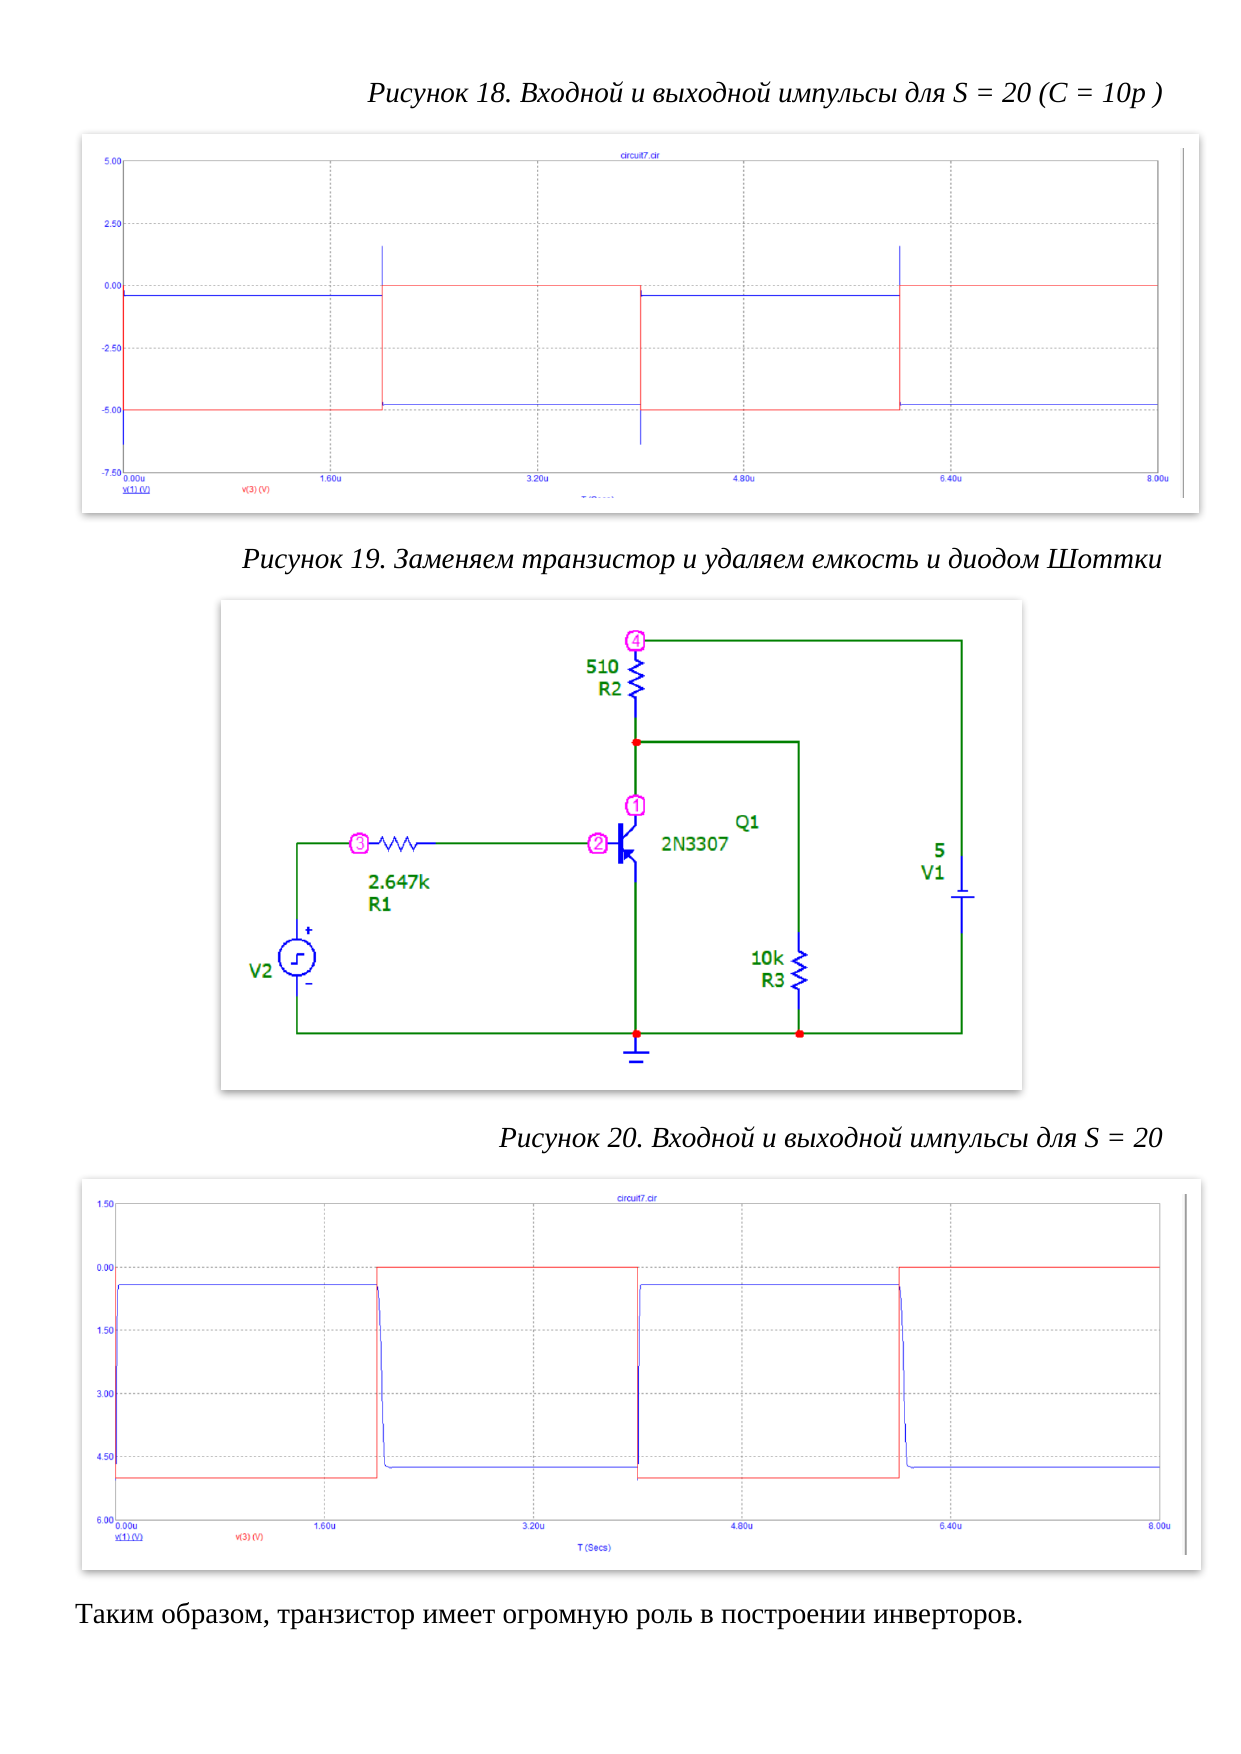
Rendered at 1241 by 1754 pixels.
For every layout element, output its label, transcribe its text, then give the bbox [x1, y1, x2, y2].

text Таким образом, транзистор имеет огромную роль в построении инверторов. [75, 1597, 1165, 1630]
text Рисунок 19. Заменяем транзистор и удаляем емкость и диодом Шоттки [75, 542, 1165, 575]
picture [236, 615, 1007, 1076]
picture [97, 1194, 1187, 1555]
text Рисунок 20. Входной и выходной импульсы для S = 20 [75, 1121, 1165, 1154]
text Рисунок 18. Входной и выходной импульсы для S = 20 (С = 10p ) [75, 75, 1165, 108]
picture [97, 148, 1184, 498]
